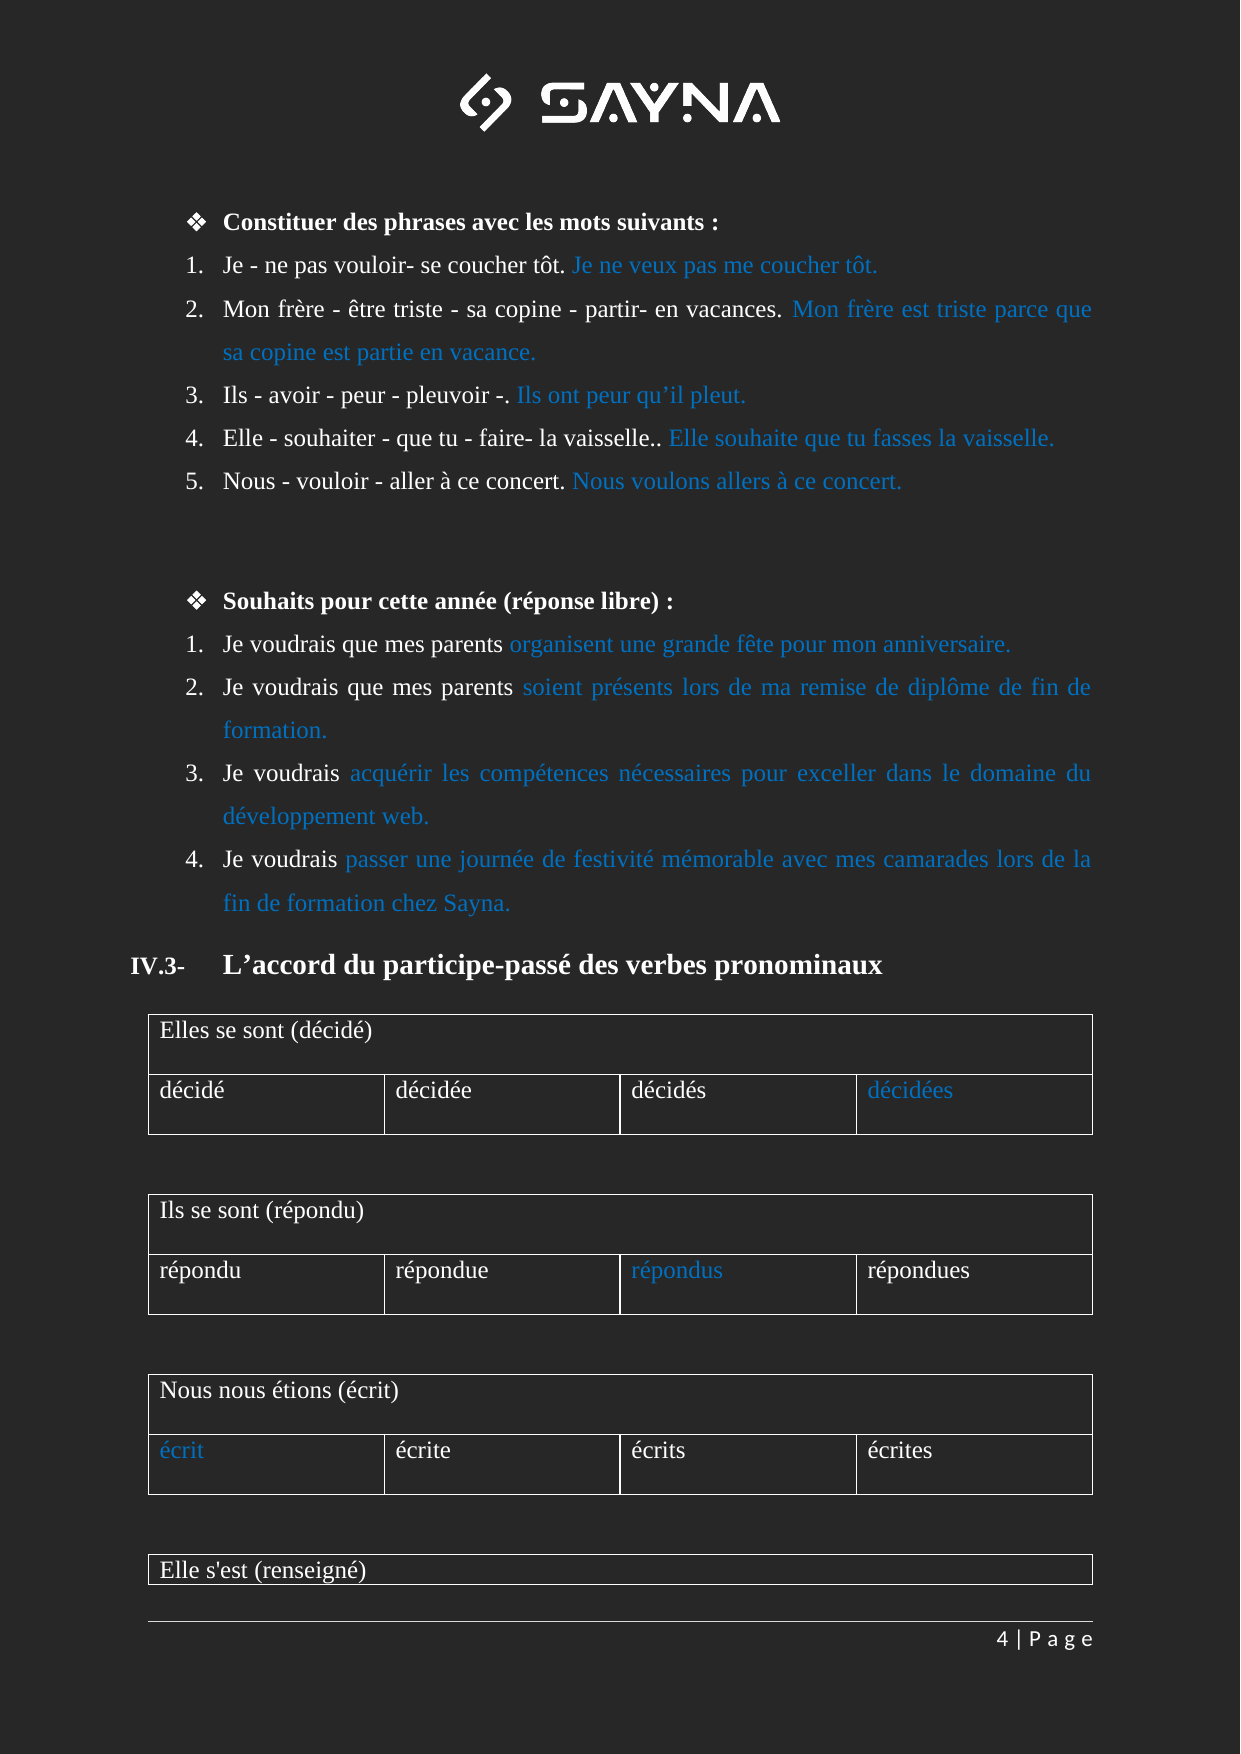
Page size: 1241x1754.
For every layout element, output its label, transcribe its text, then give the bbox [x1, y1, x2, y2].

list Elle - souhaiter - que tu - faire- la vaisselle.. Elle souhaite que tu fasses la vaisselle. [185, 423, 1093, 452]
table_header Ils se sont (répondu) [149, 1195, 1092, 1254]
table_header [149, 1555, 1092, 1584]
list Nous - vouloir - aller à ce concert. Nous voulons allers à ce concert. [185, 466, 1093, 495]
table_cell répondue [385, 1255, 619, 1313]
picture [460, 73, 781, 132]
list Je voudrais que mes parents organisent une grande fête pour mon anniversaire. [185, 629, 1093, 658]
table_cell écrits [621, 1435, 856, 1493]
table_cell écrit [149, 1435, 384, 1493]
table_cell répondu [149, 1255, 384, 1313]
table_cell décidés [621, 1075, 856, 1133]
table_cell décidé [149, 1075, 384, 1133]
table_header Nous nous étions (écrit) [149, 1375, 1092, 1434]
list Je voudrais acquérir les compétences nécessaires pour exceller dans le domaine du développement web. [185, 758, 1093, 830]
list Je - ne pas vouloir- se coucher tôt. Je ne veux pas me coucher tôt. [185, 251, 1093, 279]
list Ils - avoir - peur - pleuvoir -. Ils ont peur qu’il pleut. [185, 380, 1093, 409]
list Mon frère - être triste - sa copine - partir- en vacances. Mon frère est triste parce que sa copine est partie en vacance. [185, 294, 1093, 366]
list Souhaits pour cette année (réponse libre) : [185, 586, 1093, 614]
table_cell répondues [857, 1255, 1092, 1313]
table_cell décidée [385, 1075, 619, 1133]
table_cell écrites [857, 1435, 1092, 1493]
list Je voudrais que mes parents soient présents lors de ma remise de diplôme de fin de formation. [185, 672, 1093, 744]
table_cell décidées [857, 1075, 1092, 1133]
subtitle L’accord du participe-passé des verbes pronominaux [185, 947, 1093, 981]
table_header Elles se sont (décidé) [149, 1015, 1092, 1074]
list Constituer des phrases avec les mots suivants : [185, 207, 1093, 236]
list Je voudrais passer une journée de festivité mémorable avec mes camarades lors de la fin de formation chez Sayna. [185, 844, 1093, 916]
table_cell répondus [621, 1255, 856, 1313]
table_cell écrite [385, 1435, 619, 1493]
